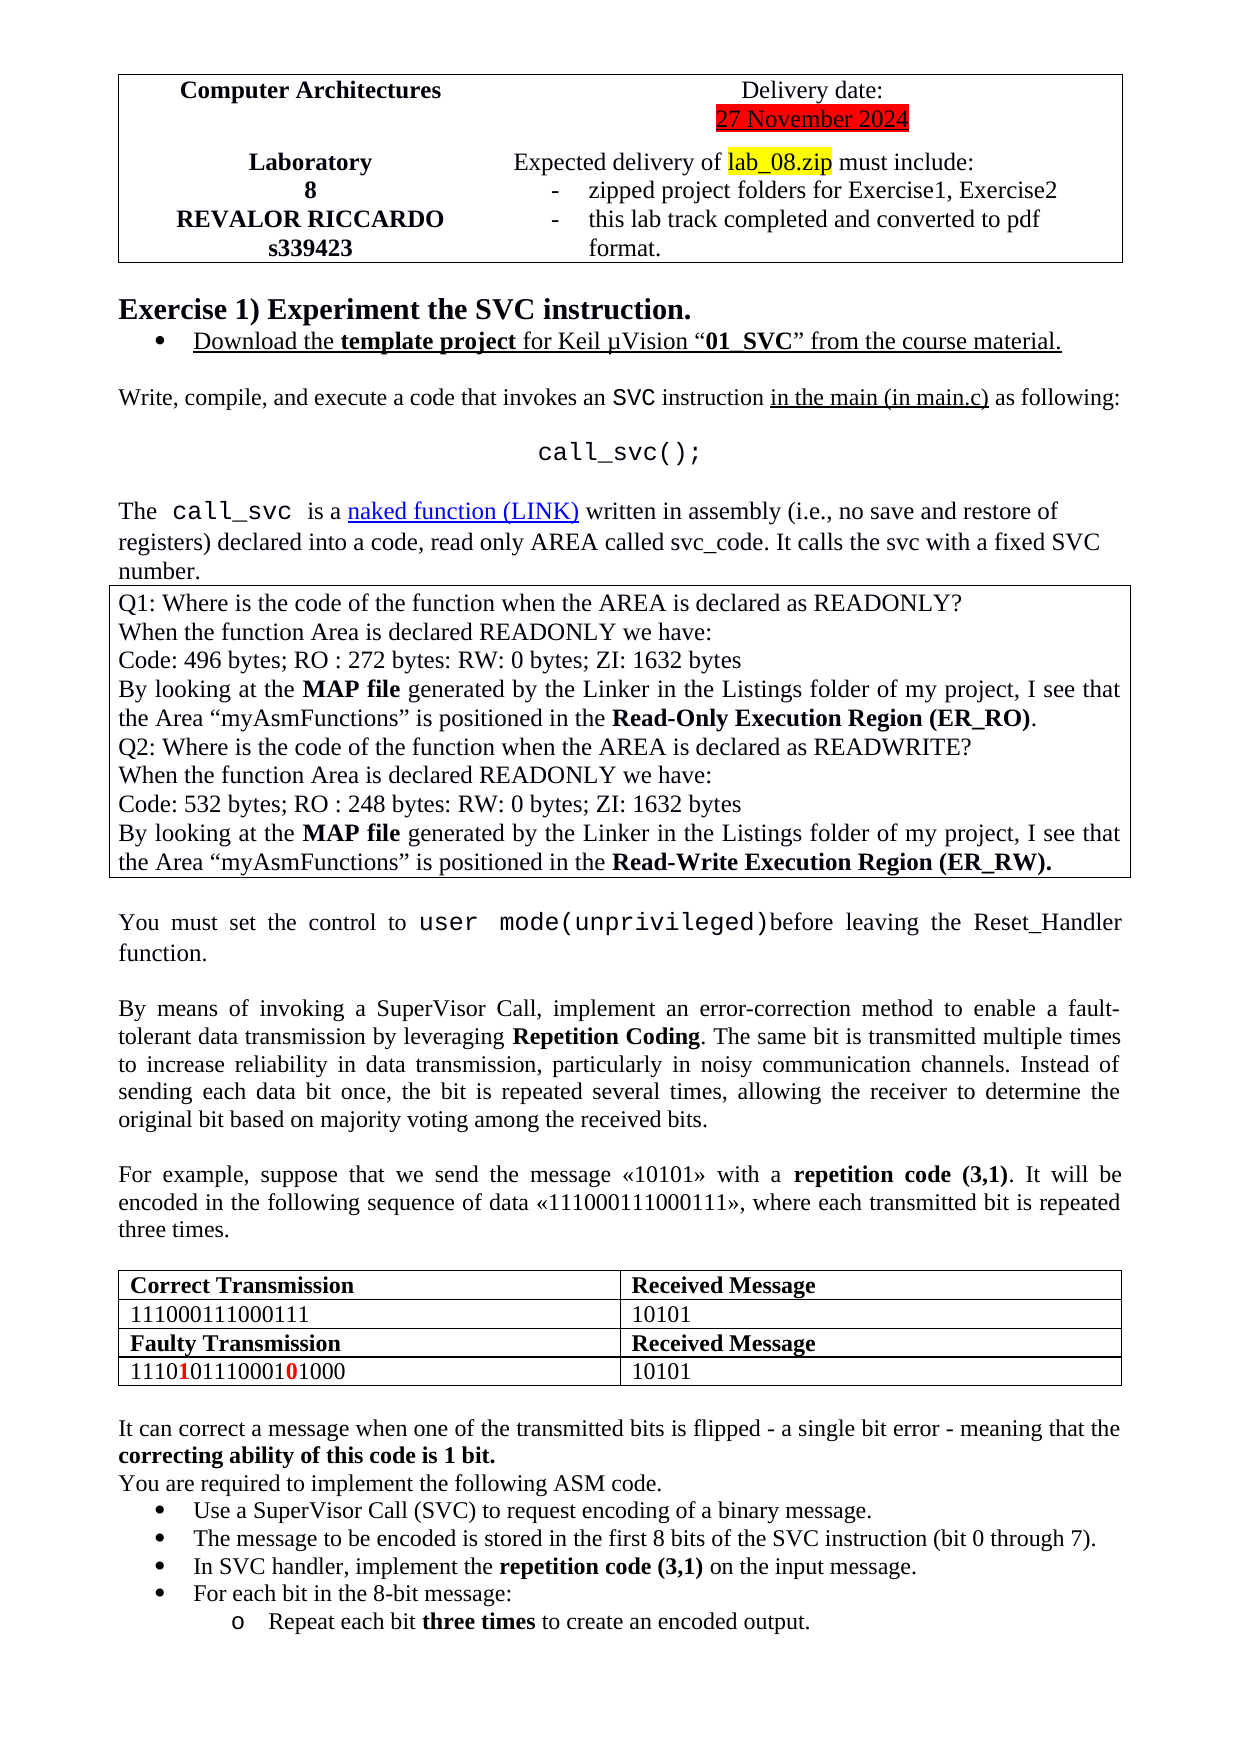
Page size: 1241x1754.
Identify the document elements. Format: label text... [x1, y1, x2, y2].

text You are required to implement the following ASM code. [118, 1469, 1122, 1496]
text When the function Area is declared READONLY we have: Code: 496 bytes; RO : 272 bytes: RW: 0 bytes; ZI: 1632 bytes [118, 617, 1122, 674]
text By means of invoking a SuperVisor Call, implement an error-correction method to enable a fault-tolerant data transmission by leveraging Repetition Coding. The same bit is transmitted multiple times to increase reliability in data transmission, particularly in noisy communication channels. Instead of sending each data bit once, the bit is repeated several times, allowing the receiver to determine the original bit based on majority voting among the received bits. [118, 994, 1122, 1132]
table_cell Laboratory 8 REVALOR RICCARDO s339423 [119, 147, 502, 262]
text You must set the control to user mode(unprivileged)before leaving the Reset_Handler function. [118, 907, 1122, 967]
text When the function Area is declared READONLY we have: Code: 532 bytes; RO : 248 bytes: RW: 0 bytes; ZI: 1632 bytes [118, 760, 1122, 815]
text By looking at the MAP file generated by the Linker in the Listings folder of my project, I see that the Area “myAsmFunctions” is positioned in the Read-Only Execution Region (ER_RO). [118, 674, 1122, 732]
text Write, compile, and execute a code that invokes an SVC instruction in the main (in main.c) as following: [118, 382, 1122, 412]
text The call_svc is a naked function (LINK) written in assembly (i.e., no save and restore of registers) declared into a code, read only AREA called svc_code. It calls the svc with a fixed SVC number. [118, 496, 1122, 585]
table_header Delivery date: 27 November 2024 [502, 75, 1122, 147]
text For example, suppose that we send the message «10101» with a repetition code (3,1). It will be encoded in the following sequence of data «111000111000111», where each transmitted bit is repeated three times. [118, 1160, 1122, 1243]
table_cell Faulty Transmission [119, 1329, 620, 1356]
table_header Received Message [621, 1271, 1121, 1299]
list Use a SuperVisor Call (SVC) to request encoding of a binary message. [156, 1496, 1122, 1524]
table_cell Expected delivery of lab_08.zip must include: zipped project folders for Exercise1, Exercise2 this lab track completed and converted to pdf format. [502, 147, 1122, 262]
list In SVC handler, implement the repetition code (3,1) on the input message. [156, 1552, 1122, 1579]
table_cell 111000111000111 [119, 1300, 620, 1328]
table_header Correct Transmission [119, 1271, 620, 1299]
table_cell Received Message [621, 1329, 1121, 1356]
text By looking at the MAP file generated by the Linker in the Listings folder of my project, I see that the Area “myAsmFunctions” is positioned in the Read-Write Execution Region (ER_RW). [110, 815, 1130, 877]
list The message to be encoded is stored in the first 8 bits of the SVC instruction (bit 0 through 7). [156, 1524, 1122, 1552]
text Q2: Where is the code of the function when the AREA is declared as READWRITE? [118, 732, 1122, 760]
text Q1: Where is the code of the function when the AREA is declared as READONLY? [110, 586, 1130, 617]
list Repeat each bit three times to create an encoded output. [231, 1607, 1122, 1636]
text Exercise 1) Experiment the SVC instruction. [118, 291, 1122, 326]
table_cell 10101 [621, 1358, 1121, 1385]
list Download the template project for Keil µVision “01_SVC” from the course material. [156, 326, 1122, 355]
list For each bit in the 8-bit message: [156, 1579, 1122, 1607]
text It can correct a message when one of the transmitted bits is flipped - a single bit error - meaning that the correcting ability of this code is 1 bit. [118, 1414, 1122, 1469]
table_cell 111010111000101000 [119, 1358, 620, 1385]
table_cell 10101 [621, 1300, 1121, 1328]
text call_svc(); [118, 440, 1122, 468]
table_header Computer Architectures [119, 75, 502, 147]
